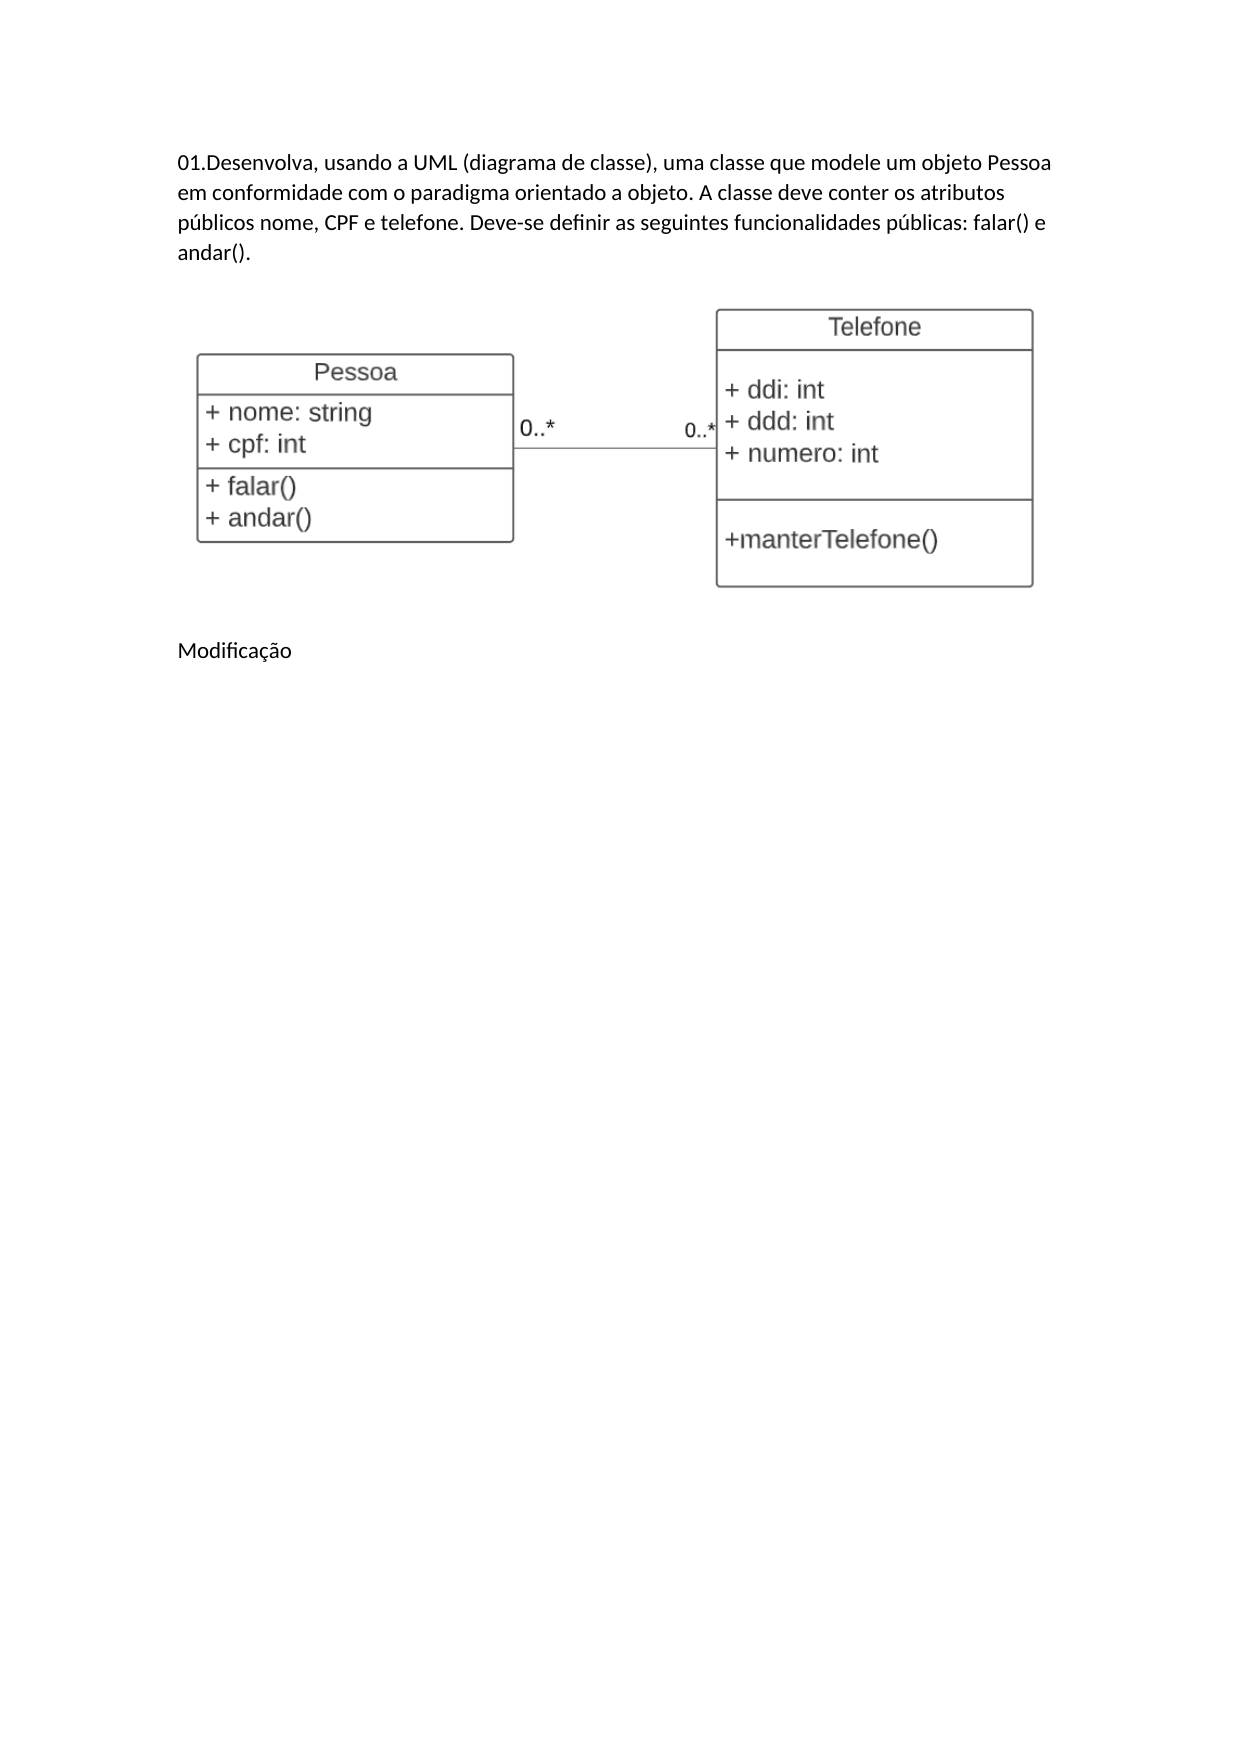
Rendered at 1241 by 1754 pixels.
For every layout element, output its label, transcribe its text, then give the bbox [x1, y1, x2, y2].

text 01.Desenvolva, usando a UML (diagrama de classe), uma classe que modele um objeto Pessoa em conformidade com o paradigma orientado a objeto. A classe deve conter os atributos públicos nome, CPF e telefone. Deve-se definir as seguintes funcionalidades públicas: falar() e andar(). [177, 148, 1063, 266]
picture [177, 285, 1063, 618]
text Modificação [177, 636, 1063, 664]
